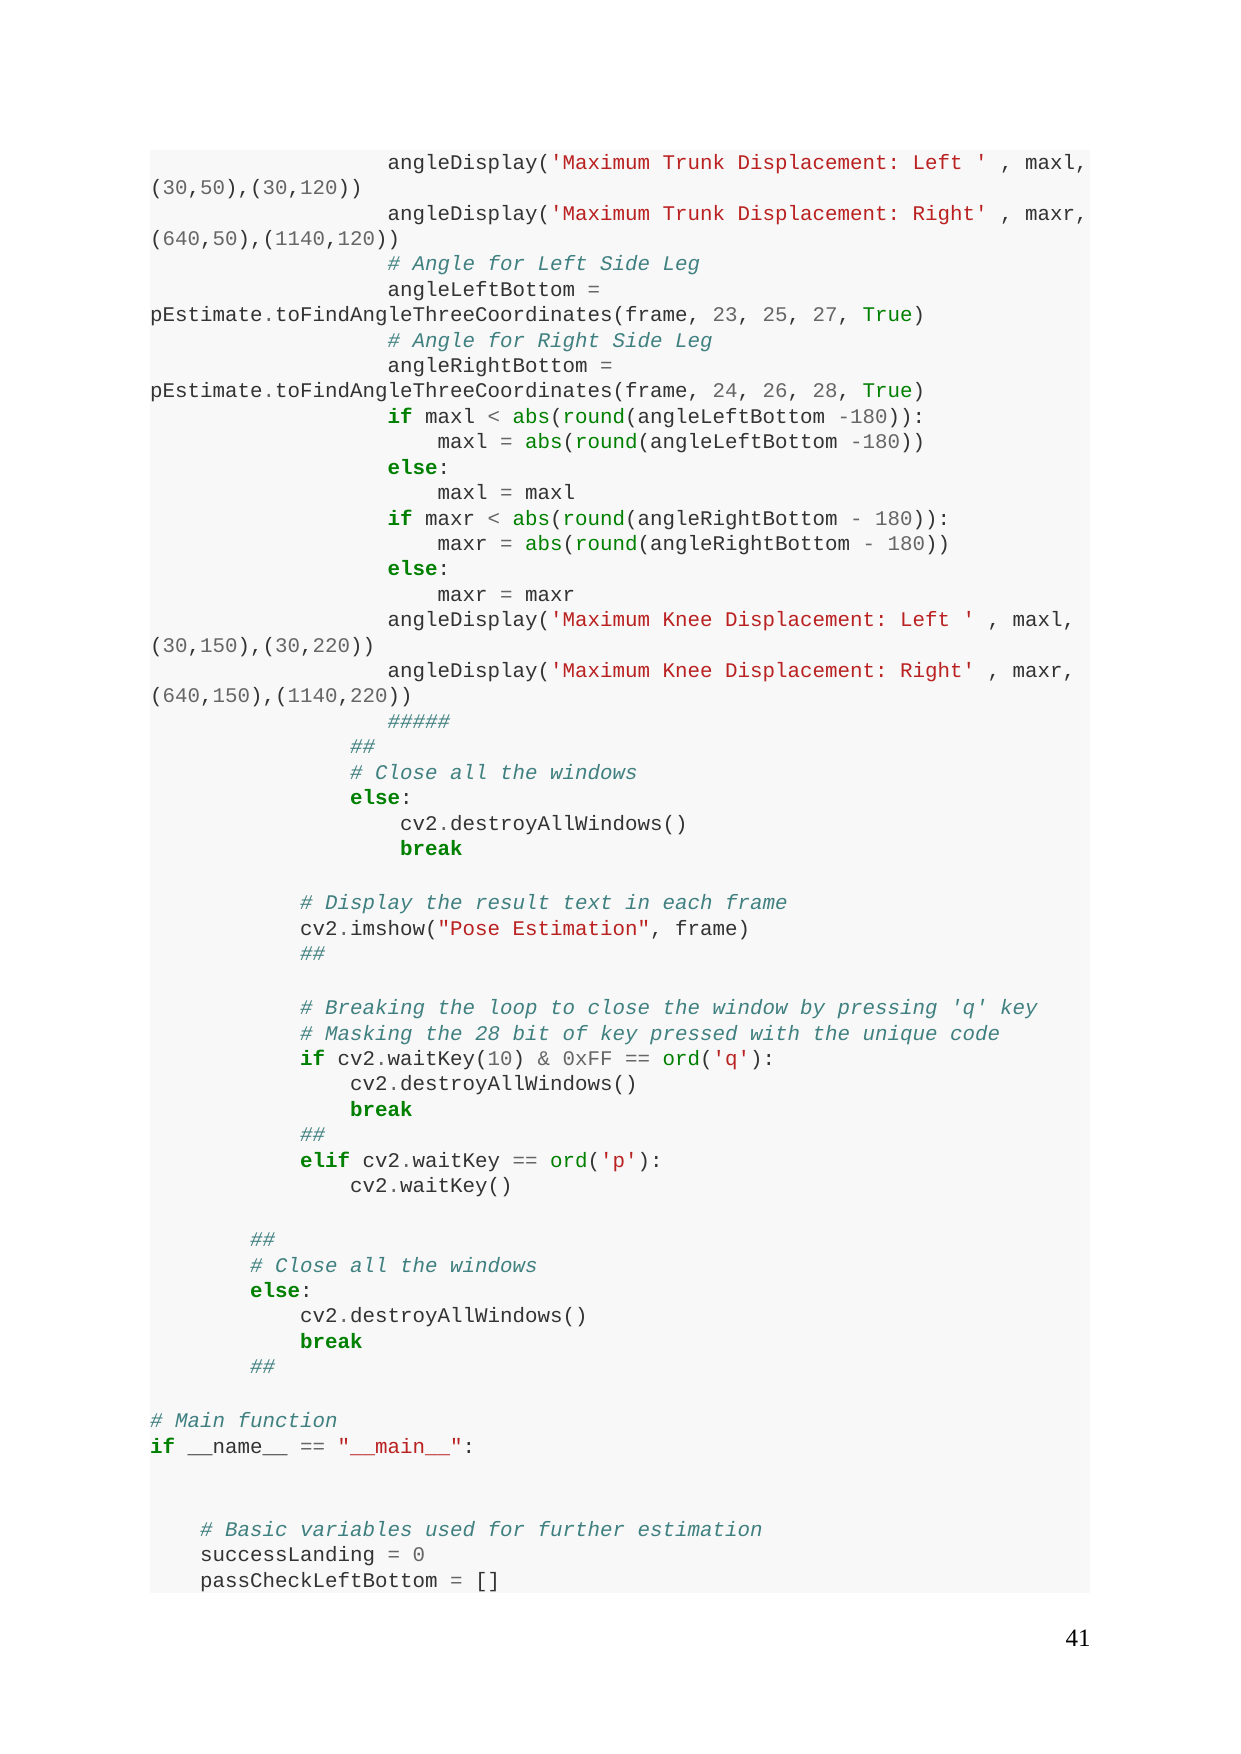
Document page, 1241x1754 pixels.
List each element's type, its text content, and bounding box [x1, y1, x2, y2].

text # Display the result text in each frame [150, 890, 1090, 916]
text if cv2.waitKey(10) & 0xFF == ord('q'): [150, 1046, 1090, 1072]
text if maxl < abs(round(angleLeftBottom -180)): [150, 404, 1090, 429]
text # Angle for Right Side Leg [150, 328, 1090, 353]
text # Breaking the loop to close the window by pressing 'q' key [150, 995, 1090, 1021]
text else: [150, 785, 1090, 811]
text ## [150, 1354, 1090, 1380]
text else: [150, 455, 1090, 480]
text # Close all the windows [150, 1253, 1090, 1278]
text cv2.imshow("Pose Estimation", frame) [150, 916, 1090, 941]
text if maxr < abs(round(angleRightBottom - 180)): [150, 506, 1090, 531]
text break [150, 1329, 1090, 1354]
text ## [150, 941, 1090, 967]
text elif cv2.waitKey == ord('p'): [150, 1148, 1090, 1173]
text cv2.destroyAllWindows() [150, 1304, 1090, 1329]
text successLanding = 0 [150, 1542, 1090, 1568]
text angleDisplay('Maximum Knee Displacement: Left ' , maxl,(30,150),(30,220)) [150, 607, 1090, 658]
text # Basic variables used for further estimation [150, 1517, 1090, 1542]
text cv2.destroyAllWindows() [150, 1072, 1090, 1097]
text if __name__ == "__main__": [150, 1434, 1090, 1459]
text passCheckLeftBottom = [] [150, 1568, 1090, 1593]
text maxl = abs(round(angleLeftBottom -180)) [150, 429, 1090, 455]
text angleDisplay('Maximum Knee Displacement: Right' , maxr,(640,150),(1140,220)) [150, 658, 1090, 709]
text maxl = maxl [150, 480, 1090, 506]
text break [150, 1097, 1090, 1122]
text maxr = maxr [150, 582, 1090, 607]
text angleLeftBottom = pEstimate.toFindAngleThreeCoordinates(frame, 23, 25, 27, True) [150, 277, 1090, 328]
text else: [150, 1278, 1090, 1304]
text cv2.destroyAllWindows() [150, 811, 1090, 836]
text angleDisplay('Maximum Trunk Displacement: Right' , maxr,(640,50),(1140,120)) [150, 201, 1090, 252]
text ## [150, 1227, 1090, 1253]
text angleRightBottom = pEstimate.toFindAngleThreeCoordinates(frame, 24, 26, 28, True) [150, 353, 1090, 404]
text ## [150, 1122, 1090, 1148]
text else: [150, 557, 1090, 582]
text maxr = abs(round(angleRightBottom - 180)) [150, 531, 1090, 557]
text break [150, 836, 1090, 862]
text # Main function [150, 1409, 1090, 1434]
text # Angle for Left Side Leg [150, 252, 1090, 277]
text # Masking the 28 bit of key pressed with the unique code [150, 1021, 1090, 1046]
text ##### [150, 709, 1090, 734]
text ## [150, 734, 1090, 760]
text cv2.waitKey() [150, 1173, 1090, 1199]
text # Close all the windows [150, 760, 1090, 785]
text angleDisplay('Maximum Trunk Displacement: Left ' , maxl,(30,50),(30,120)) [150, 150, 1090, 201]
